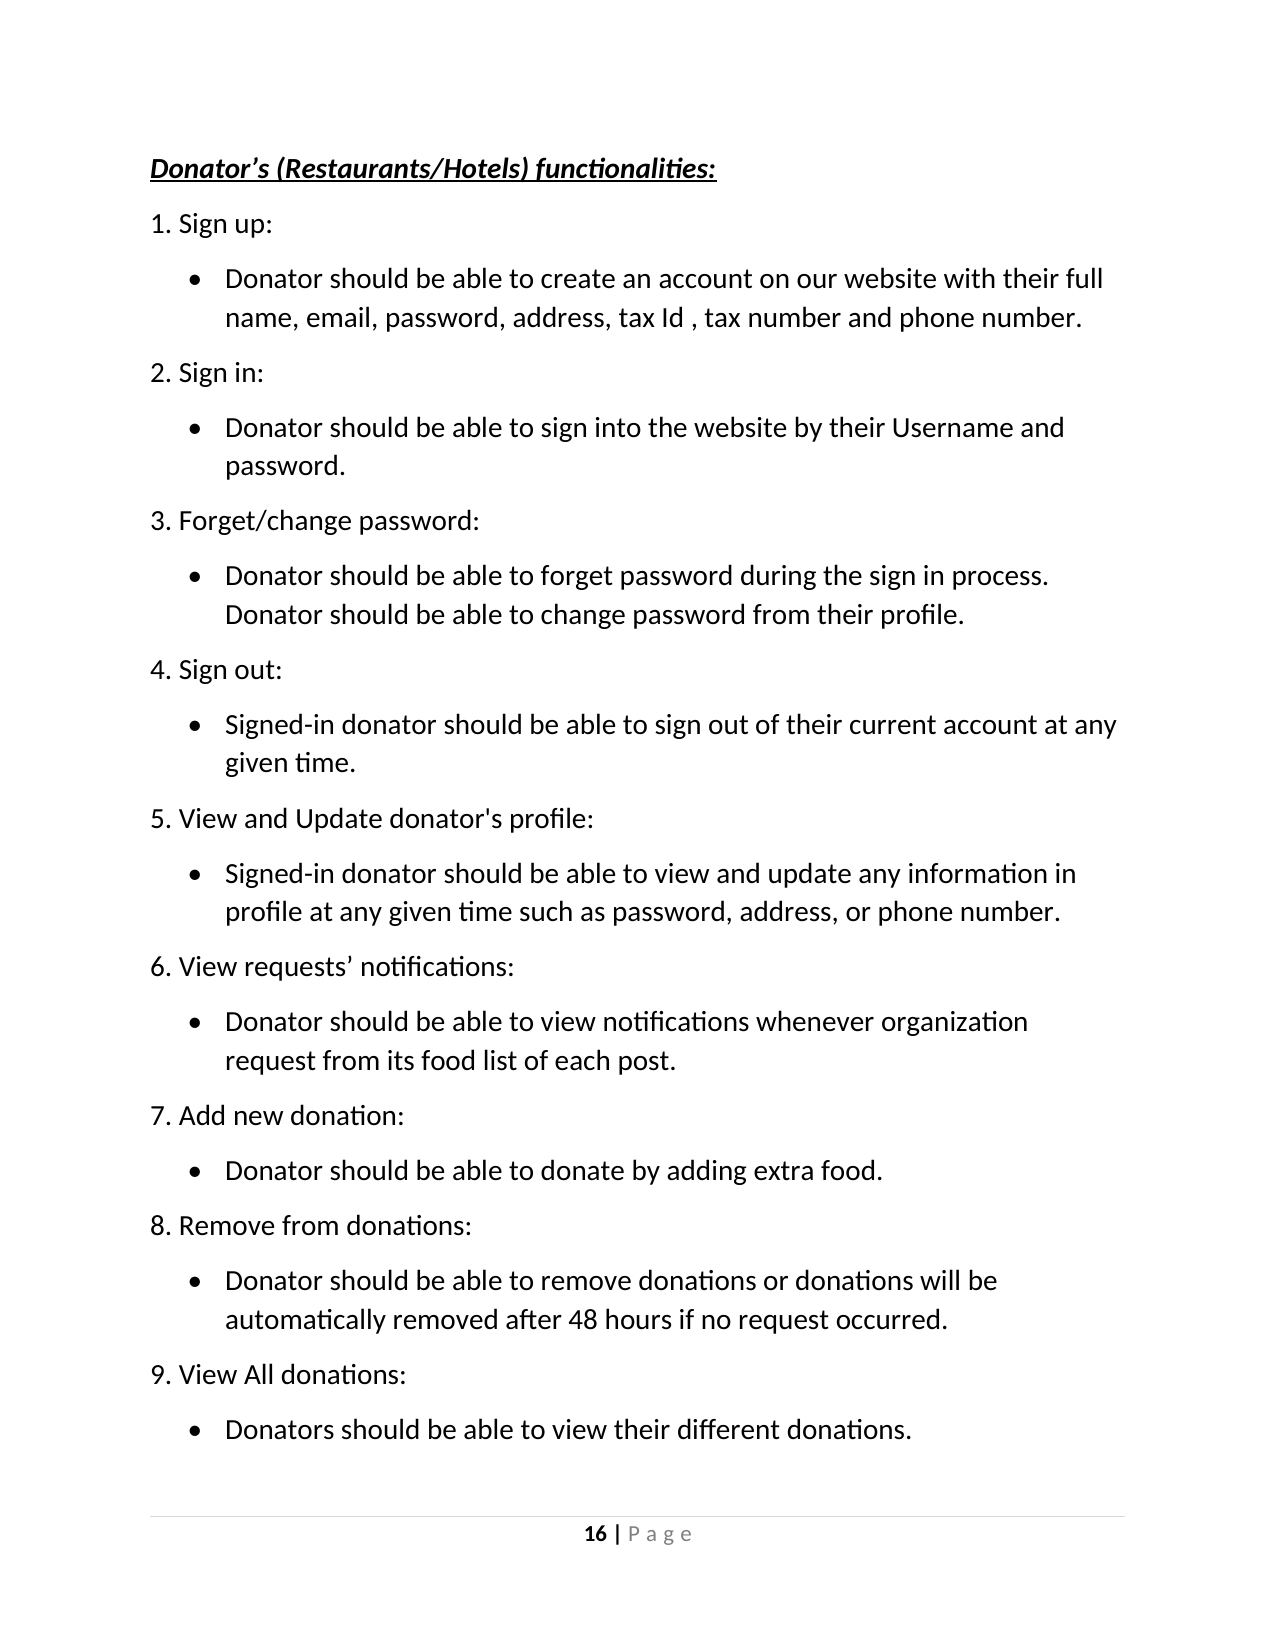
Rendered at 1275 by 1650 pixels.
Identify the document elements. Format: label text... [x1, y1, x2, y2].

list Donator should be able to sign into the website by their Username and password. [187, 409, 1125, 483]
list Donator should be able to remove donations or donations will be automatically removed after 48 hours if no request occurred. [187, 1262, 1125, 1336]
text 9. View All donations: [150, 1356, 1125, 1391]
text 4. Sign out: [150, 651, 1125, 687]
text 2. Sign in: [150, 354, 1125, 389]
text 5. View and Update donator's profile: [150, 800, 1125, 835]
list Donator should be able to forget password during the sign in process. Donator should be able to change password from their profile. [187, 557, 1125, 632]
text 1. Sign up: [150, 205, 1125, 241]
text 6. View requests’ notifications: [150, 948, 1125, 984]
text 8. Remove from donations: [150, 1207, 1125, 1243]
text 7. Add new donation: [150, 1097, 1125, 1133]
text Donator’s (Restaurants/Hotels) functionalities: [150, 150, 1125, 186]
list Signed-in donator should be able to view and update any information in profile at any given time such as password, address, or phone number. [187, 855, 1125, 929]
list Donator should be able to donate by adding extra food. [187, 1152, 1125, 1188]
text 3. Forget/change password: [150, 502, 1125, 538]
list Signed-in donator should be able to sign out of their current account at any given time. [187, 706, 1125, 780]
list Donator should be able to view notifications whenever organization request from its food list of each post. [187, 1003, 1125, 1077]
list Donators should be able to view their different donations. [187, 1411, 1125, 1447]
list Donator should be able to create an account on our website with their full name, email, password, address, tax Id , tax number and phone number. [187, 260, 1125, 334]
